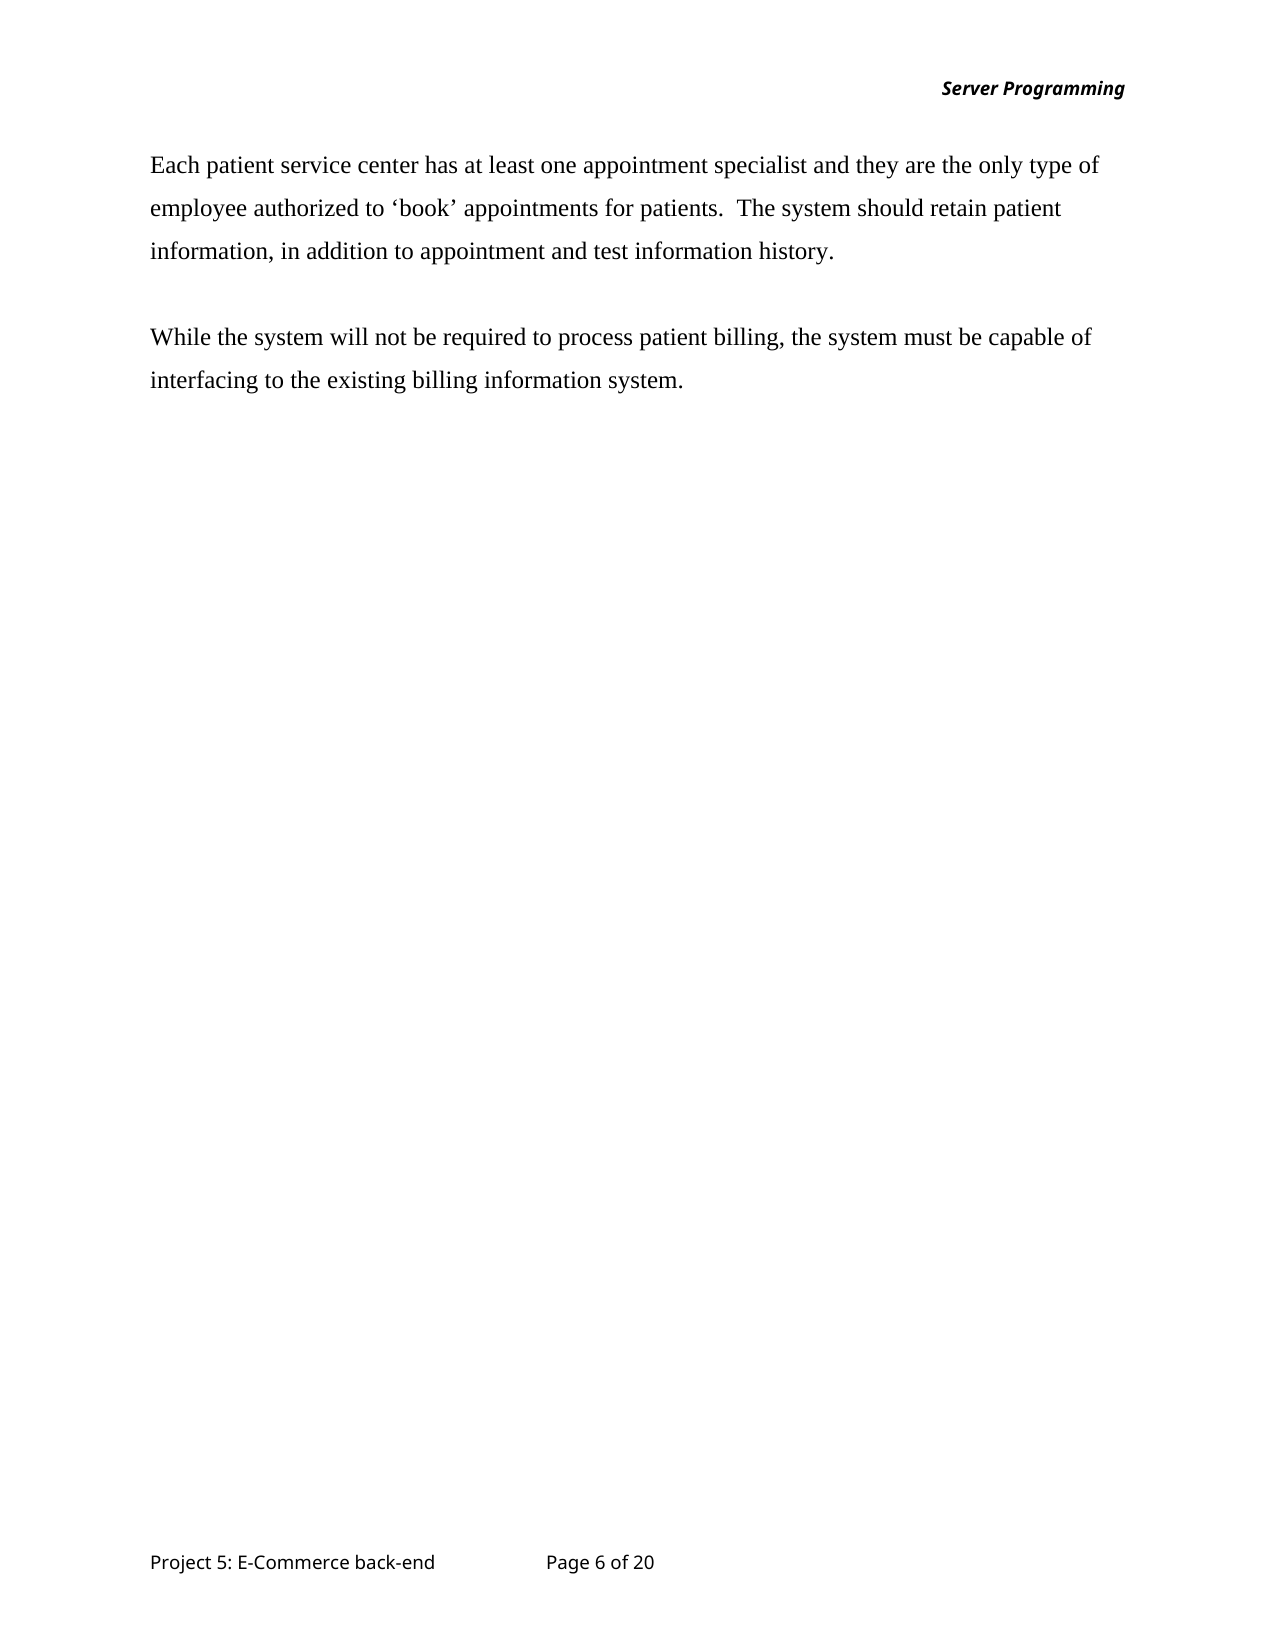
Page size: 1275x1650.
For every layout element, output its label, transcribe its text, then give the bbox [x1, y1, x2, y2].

text Each patient service center has at least one appointment specialist and they are the only type of employee authorized to ‘book’ appointments for patients. The system should retain patient information, in addition to appointment and test information history. [150, 150, 1125, 265]
text While the system will not be required to process patient billing, the system must be capable of interfacing to the existing billing information system. [150, 322, 1125, 394]
